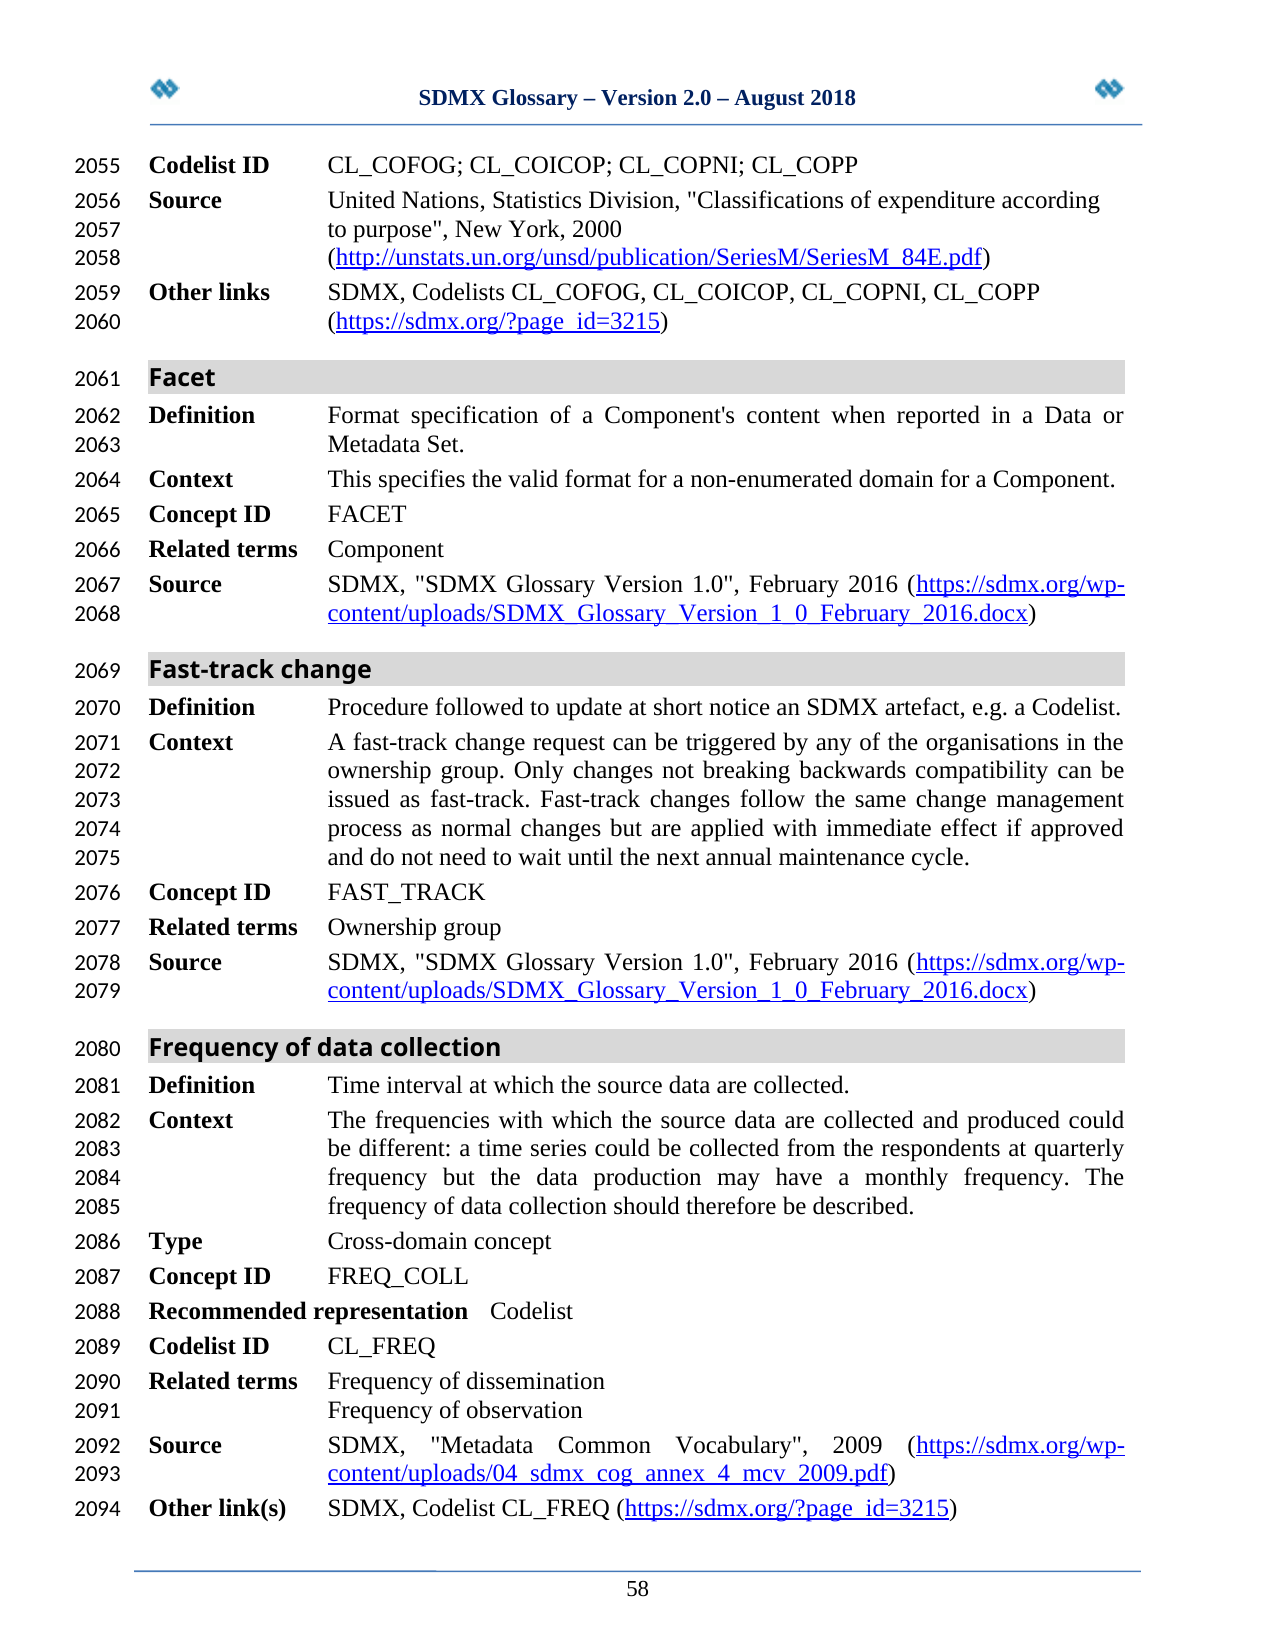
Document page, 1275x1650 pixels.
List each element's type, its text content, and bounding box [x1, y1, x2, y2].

subtitle Facet [148, 360, 1125, 394]
subtitle Fast-track change [148, 652, 1125, 686]
text Other links SDMX, Codelists CL_COFOG, CL_COICOP, CL_COPNI, CL_COPP (https://sdmx.org/?page_id=3215) [148, 277, 1125, 335]
text Source SDMX, "SDMX Glossary Version 1.0", February 2016 (https://sdmx.org/wp-content/uploads/SDMX_Glossary_Version_1_0_February_2016.docx) [148, 569, 1125, 627]
text Related terms Component [148, 534, 1125, 563]
text Frequency of observation [148, 1395, 1125, 1423]
text Other link(s) SDMX, Codelist CL_FREQ (https://sdmx.org/?page_id=3215) [148, 1493, 1125, 1522]
text Recommended representation Codelist [148, 1296, 1125, 1325]
text Source United Nations, Statistics Division, "Classifications of expenditure according to purpose", New York, 2000 (http://unstats.un.org/unsd/publication/SeriesM/SeriesM_84E.pdf) [148, 185, 1125, 271]
picture [1094, 75, 1125, 105]
text Definition Format specification of a Component's content when reported in a Data or Metadata S et. [148, 400, 1125, 458]
text Context This specifies the valid format for a non-enumerated domain for a Component. [148, 464, 1125, 493]
text Definition Time interval at which the source data are collected. [148, 1070, 1125, 1098]
text Concept ID FREQ_COLL [148, 1261, 1125, 1290]
text Definition Procedure followed to update at short notice an SDMX artefact, e.g. a Codelist. [148, 692, 1125, 721]
text Source SDMX, "SDMX Glossary Version 1.0", February 2016 (https://sdmx.org/wp-content/uploads/SDMX_Glossary_Version_1_0_February_2016.docx) [148, 947, 1125, 1004]
subtitle Frequency of data collection [148, 1029, 1125, 1063]
text Context A fast-track change request can be triggered by any of the organisations in the ownership group. Only changes not breaking backwards compatibility can be issued as fast-track. Fast-track changes follow the same change management process as normal changes but are applied with immediate effect if approved and do not need to wait until the next annual maintenance cycle. [148, 727, 1125, 871]
text Concept ID FAST_TRACK [148, 877, 1125, 906]
picture [150, 75, 180, 105]
text Related terms Ownership group [148, 912, 1125, 941]
text Related terms Frequency of dissemination [148, 1366, 1125, 1395]
text Codelist ID CL_FREQ [148, 1331, 1125, 1360]
text Concept ID FACET [148, 499, 1125, 528]
text Source SDMX, "Metadata Common Vocabulary", 2009 (https://sdmx.org/wp-content/uploads/04_sdmx_cog_annex_4_mcv_2009.pdf) [148, 1430, 1125, 1487]
text Codelist ID CL_COFOG; CL_COICOP; CL_COPNI; CL_COPP [148, 150, 1125, 179]
text Type Cross-domain concept [148, 1226, 1125, 1255]
